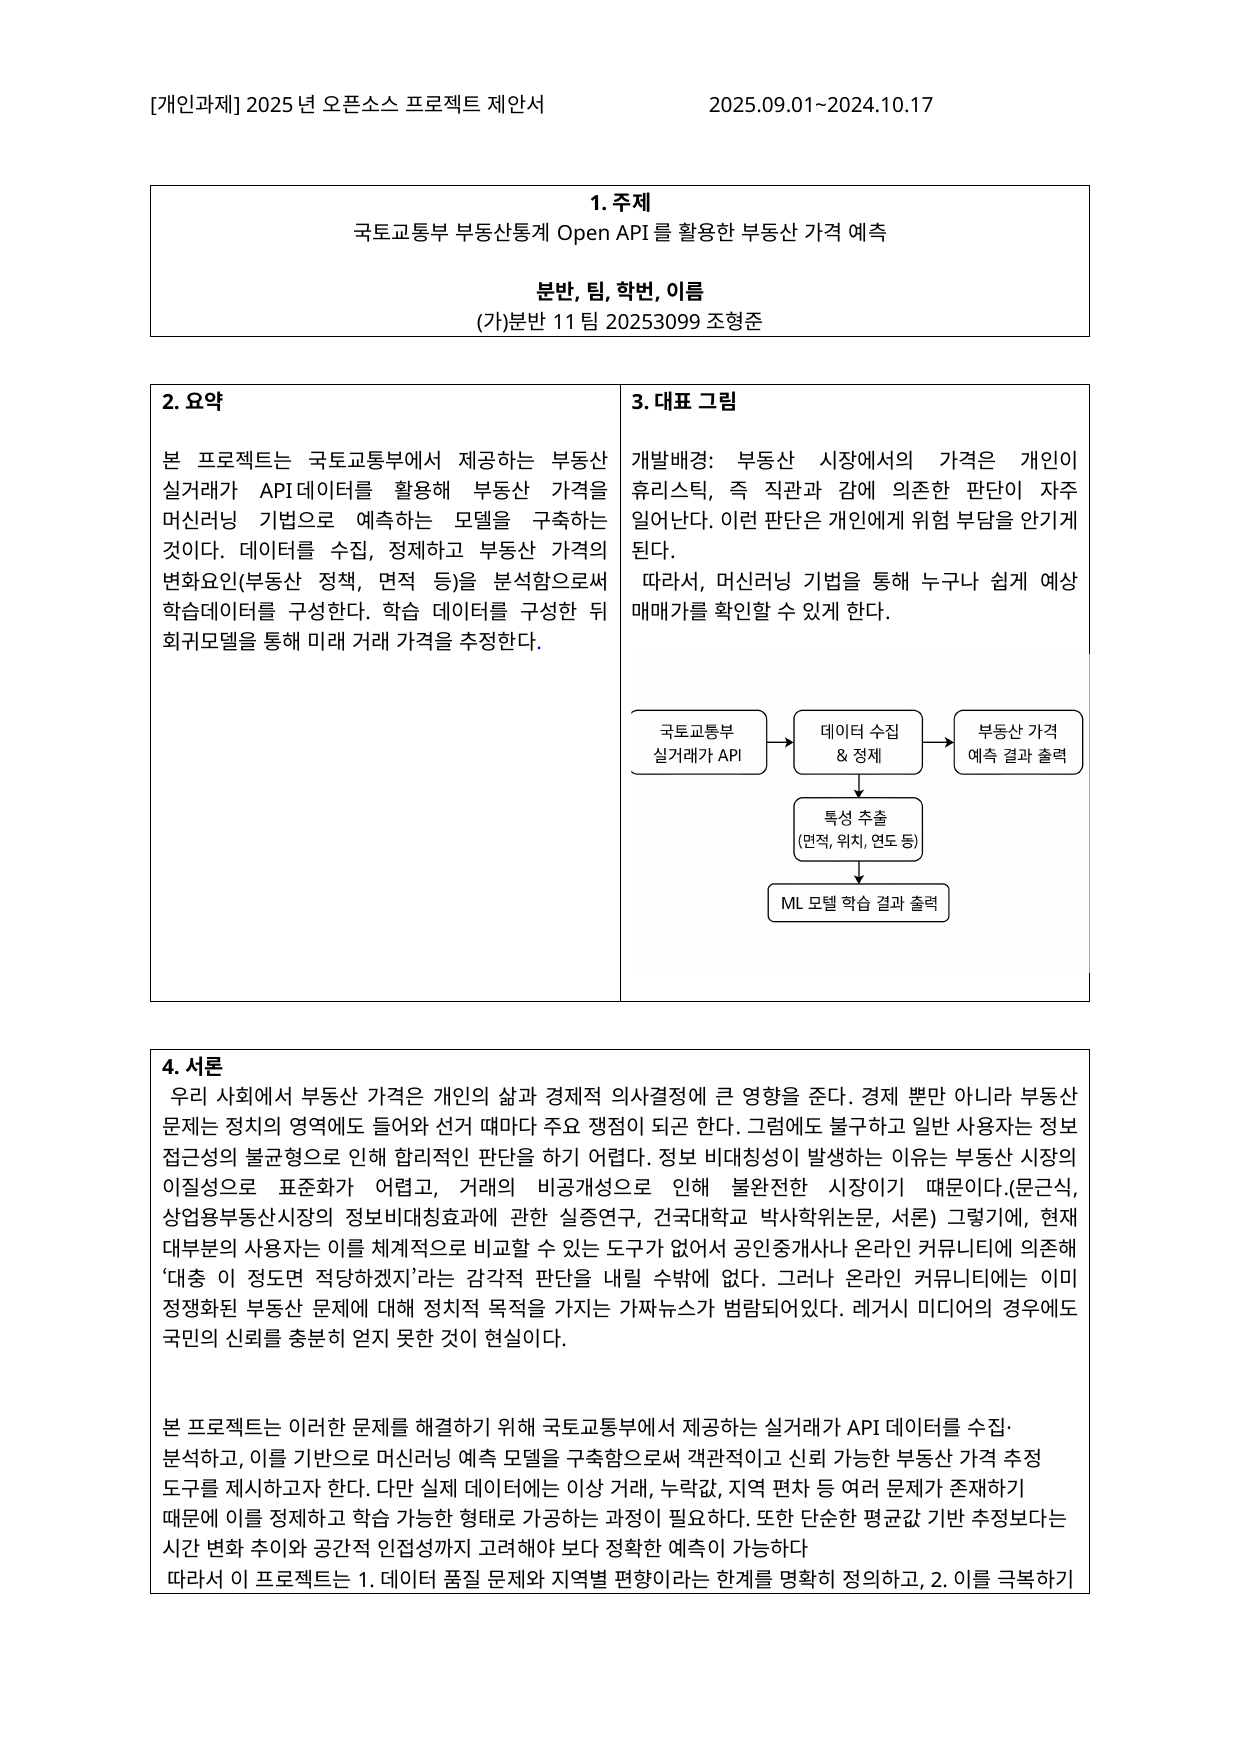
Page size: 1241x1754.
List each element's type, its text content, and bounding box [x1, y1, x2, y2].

table_header 3. 대표 그림 개발배경: 부동산 시장에서의 가격은 개인이 휴리스틱, 즉 직관과 감에 의존한 판단이 자주 일어난다. 이런 판단은 개인에게 위험 부담을 안기게 된다. 따라서, 머신러닝 기법을 통해 누구나 쉽게 예상 매매가를 확인할 수 있게 한다. [621, 385, 1089, 1001]
table_header 1. 주제 국토교통부 부동산통계 Open API를 활용한 부동산 가격 예측 분반, 팀, 학번, 이름 (가)분반 11팀 20253099 조형준 [151, 186, 1089, 336]
picture [631, 654, 1090, 973]
table_header 2. 요약 본 프로젝트는 국토교통부에서 제공하는 부동산 실거래가 API데이터를 활용해 부동산 가격을 머신러닝 기법으로 예측하는 모델을 구축하는 것이다. 데이터를 수집, 정제하고 부동산 가격의 변화요인(부동산 정책, 면적 등)을 분석함으로써 학습데이터를 구성한다. 학습 데이터를 구성한 뒤 회귀모델을 통해 미래 거래 가격을 추정한다. [151, 385, 620, 1001]
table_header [151, 1050, 1089, 1593]
